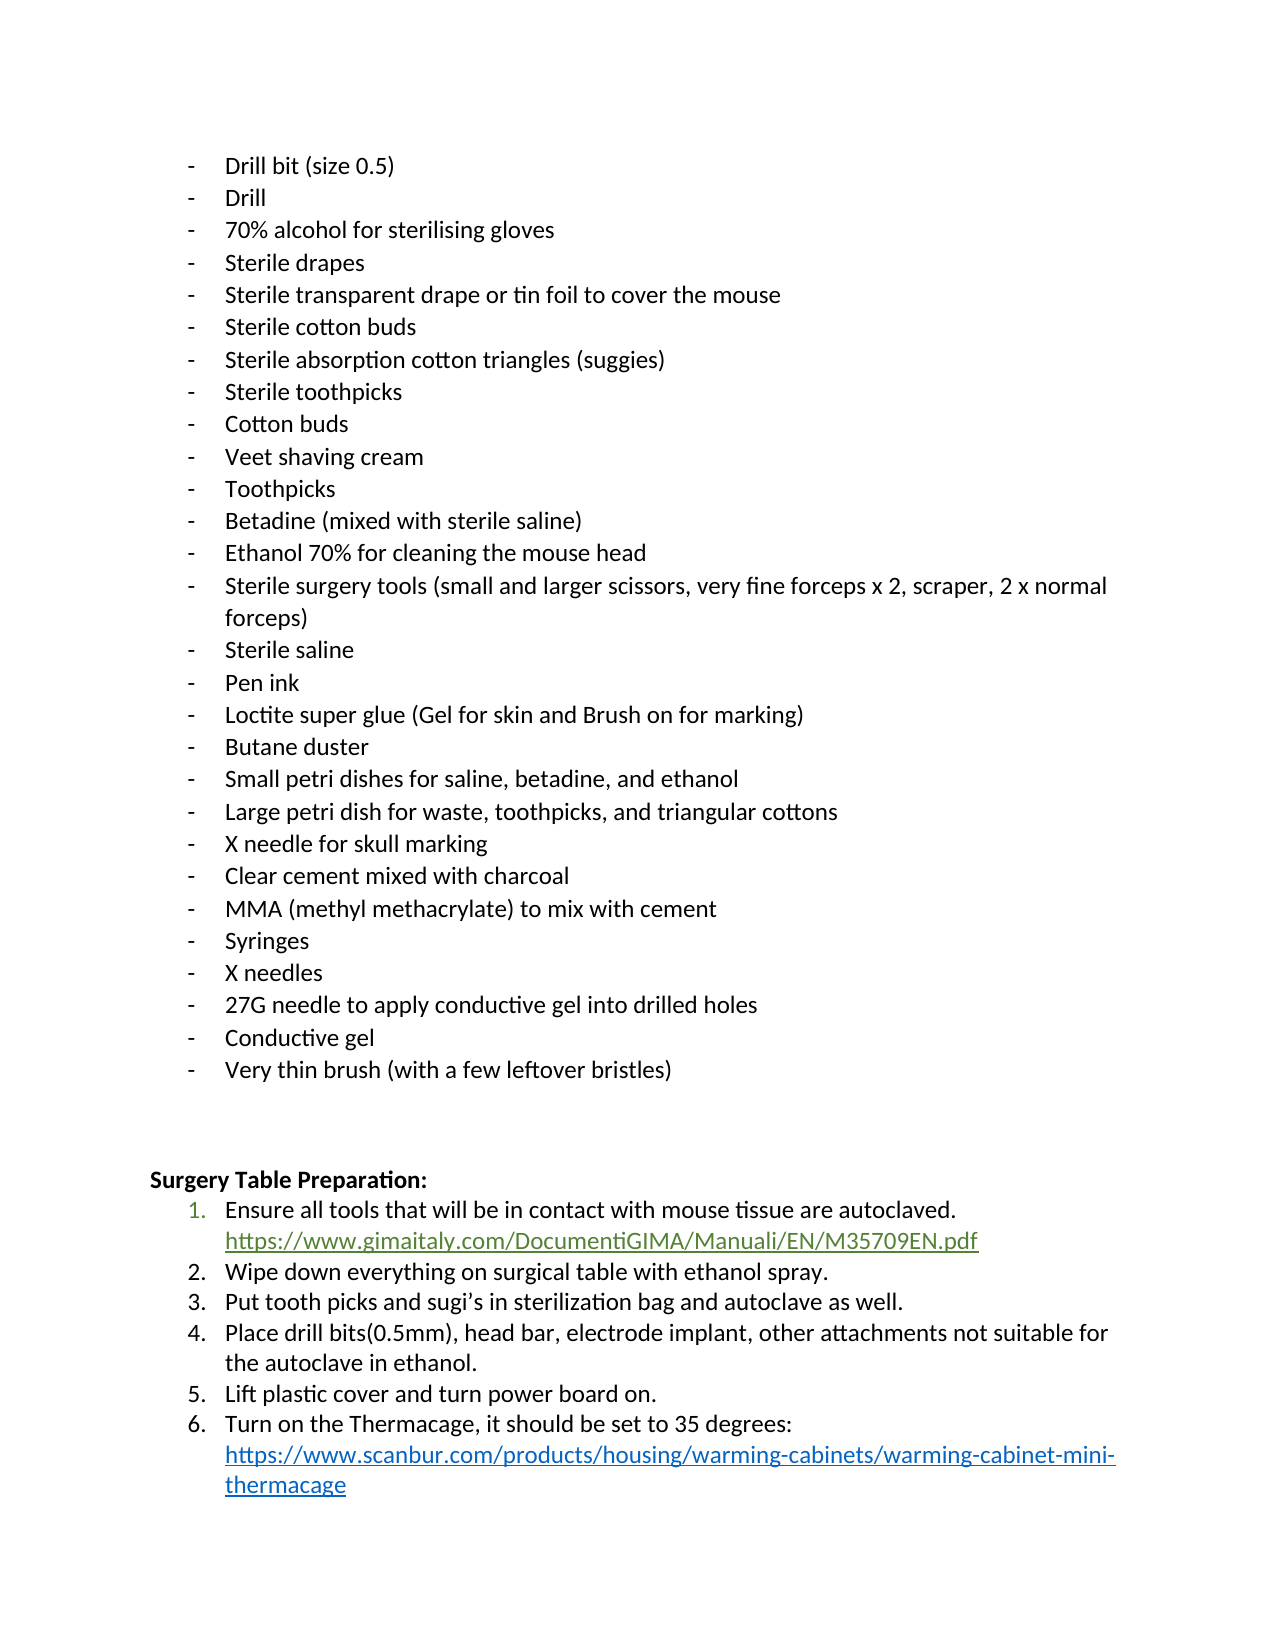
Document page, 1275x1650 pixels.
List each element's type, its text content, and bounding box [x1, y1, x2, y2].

list Syringes [187, 925, 1125, 956]
list Clear cement mixed with charcoal [187, 860, 1125, 891]
list Pen ink [187, 667, 1125, 697]
list Sterile cotton buds [187, 311, 1125, 342]
list Small petri dishes for saline, betadine, and ethanol [187, 763, 1125, 794]
list Drill bit (size 0.5) [187, 150, 1125, 181]
list Loctite super glue (Gel for skin and Brush on for marking) [187, 699, 1125, 729]
list Sterile surgery tools (small and larger scissors, very fine forceps x 2, scraper, 2 x normal forceps) [187, 570, 1125, 633]
list Sterile toothpicks [187, 376, 1125, 407]
list Sterile saline [187, 634, 1125, 665]
list Sterile absorption cotton triangles (suggies) [187, 344, 1125, 374]
list Wipe down everything on surgical table with ethanol spray. [187, 1256, 1125, 1286]
list MMA (methyl methacrylate) to mix with cement [187, 893, 1125, 923]
list Conductive gel [187, 1022, 1125, 1052]
list 27G needle to apply conductive gel into drilled holes [187, 989, 1125, 1020]
list Ethanol 70% for cleaning the mouse head [187, 537, 1125, 568]
list Veet shaving cream [187, 441, 1125, 471]
list Sterile transparent drape or tin foil to cover the mouse [187, 279, 1125, 310]
list Ensure all tools that will be in contact with mouse tissue are autoclaved. https://www.gimaitaly.com/DocumentiGIMA/Manuali/EN/M35709EN.pdf [187, 1195, 1125, 1256]
list Sterile drapes [187, 247, 1125, 277]
list Drill [187, 182, 1125, 213]
list Toothpicks [187, 473, 1125, 503]
list Butane duster [187, 731, 1125, 762]
list Turn on the Thermacage, it should be set to 35 degrees: https://www.scanbur.com/products/housing/warming-cabinets/warming-cabinet-mini-thermacage [187, 1408, 1125, 1500]
list Very thin brush (with a few leftover bristles) [187, 1054, 1125, 1085]
text Surgery Table Preparation: [150, 1164, 1125, 1195]
list X needles [187, 957, 1125, 988]
list Large petri dish for waste, toothpicks, and triangular cottons [187, 796, 1125, 826]
list Cotton buds [187, 408, 1125, 439]
list Lift plastic cover and turn power board on. [187, 1378, 1125, 1408]
list Put tooth picks and sugi’s in sterilization bag and autoclave as well. [187, 1286, 1125, 1317]
list 70% alcohol for sterilising gloves [187, 214, 1125, 245]
list Place drill bits(0.5mm), head bar, electrode implant, other attachments not suitable for the autoclave in ethanol. [187, 1317, 1125, 1378]
list Betadine (mixed with sterile saline) [187, 505, 1125, 536]
list X needle for skull marking [187, 828, 1125, 859]
